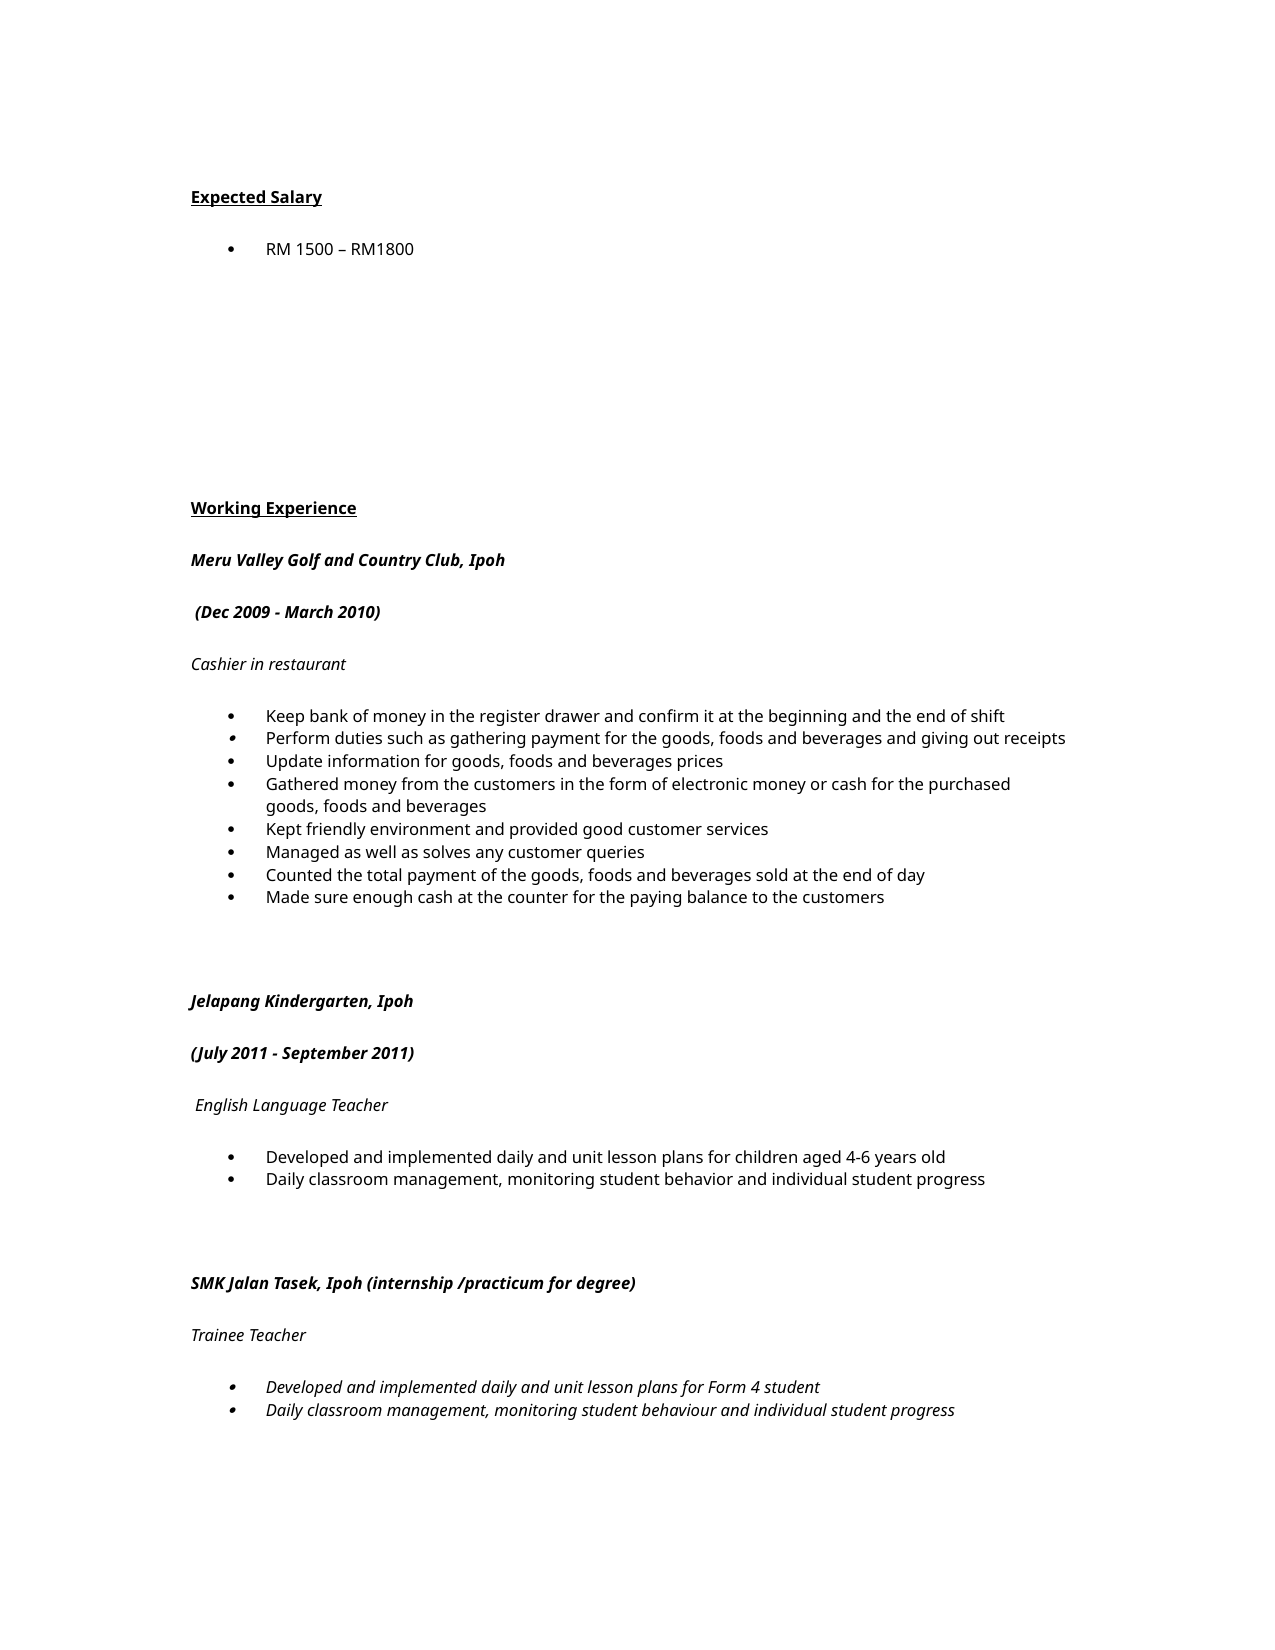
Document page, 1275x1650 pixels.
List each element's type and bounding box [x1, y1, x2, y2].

table_header [184, 150, 1084, 1427]
